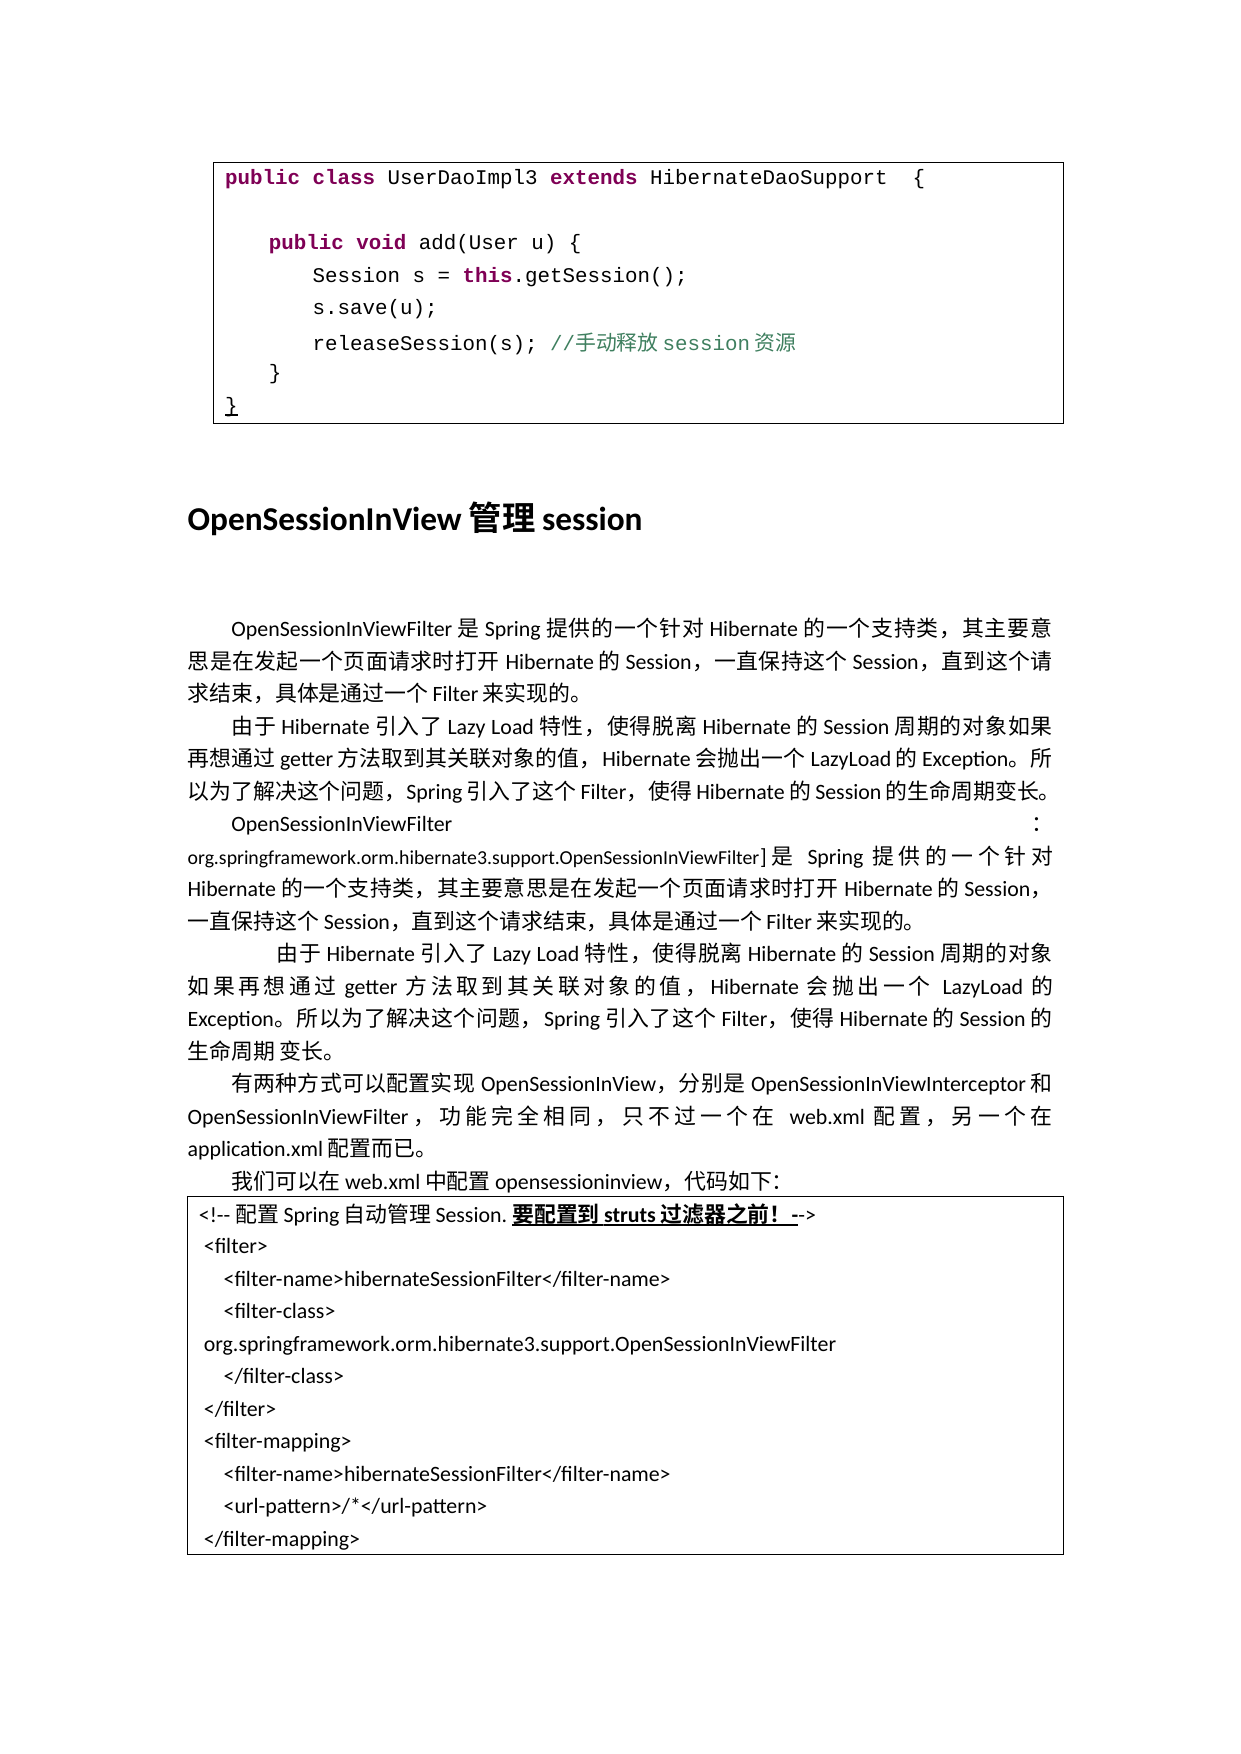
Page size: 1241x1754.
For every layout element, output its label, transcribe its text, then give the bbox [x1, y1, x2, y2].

text 由于Hibernate引入了Lazy Load特性，使得脱离Hibernate的Session周期的对象如果再想通过getter方法取到其关联对象的值，Hibernate会抛出一个 LazyLoad的Exception。所以为了解决这个问题，Spring引入了这个Filter，使得Hibernate的Session的生命周期 变长。 [187, 936, 1053, 1066]
text OpenSessionInViewFilter：org.springframework.orm.hibernate3.support.OpenSessionInViewFilter]是 Spring提供的一个针对Hibernate的一个支持类，其主要意思是在发起一个页面请求时打开Hibernate的Session，一直保持这个 Session，直到这个请求结束，具体是通过一个Filter来实现的。 [187, 806, 1053, 936]
text 我们可以在web.xml中配置opensessioninview，代码如下： [187, 1163, 1053, 1196]
text 有两种方式可以配置实现OpenSessionInView，分别是 OpenSessionInViewInterceptor和OpenSessionInViewFilter，功能完全相同，只不过一个在 web.xml配置，另一个在application.xml配置而已。 [187, 1066, 1053, 1163]
subtitle OpenSessionInView管理session [187, 484, 1053, 549]
text 由于Hibernate引入了Lazy Load特性，使得脱离Hibernate的Session周期的对象如果再想通过getter方法取到其关联对象的值，Hibernate会抛出一个 LazyLoad的Exception。所以为了解决这个问题，Spring引入了这个Filter，使得Hibernate的Session的生命周期变长。 [187, 708, 1053, 806]
text OpenSessionInViewFilter是Spring提供的一个针对Hibernate的一个支持类，其主要意思是在发起一个页面请求时打开 Hibernate的Session，一直保持这个Session，直到这个请求结束，具体是通过一个Filter来实现的。 [187, 611, 1053, 708]
table_cell public class UserDaoImpl3 extends HibernateDaoSupport { public void add(User u) { Session s = this.getSession(); s.save(u); releaseSession(s); //手动释放session资源 } } [214, 163, 1063, 423]
table_header <!-- 配置Spring自动管理Session. 要配置到struts过滤器之前！--> <filter> <filter-name>hibernateSessionFilter</filter-name> <filter-class> org.springframework.orm.hibernate3.support.OpenSessionInViewFilter </filter-class> </filter> <filter-mapping> <filter-name>hibernateSessionFilter</filter-name> <url-pattern>/*</url-pattern> </filter-mapping> [188, 1197, 1063, 1554]
